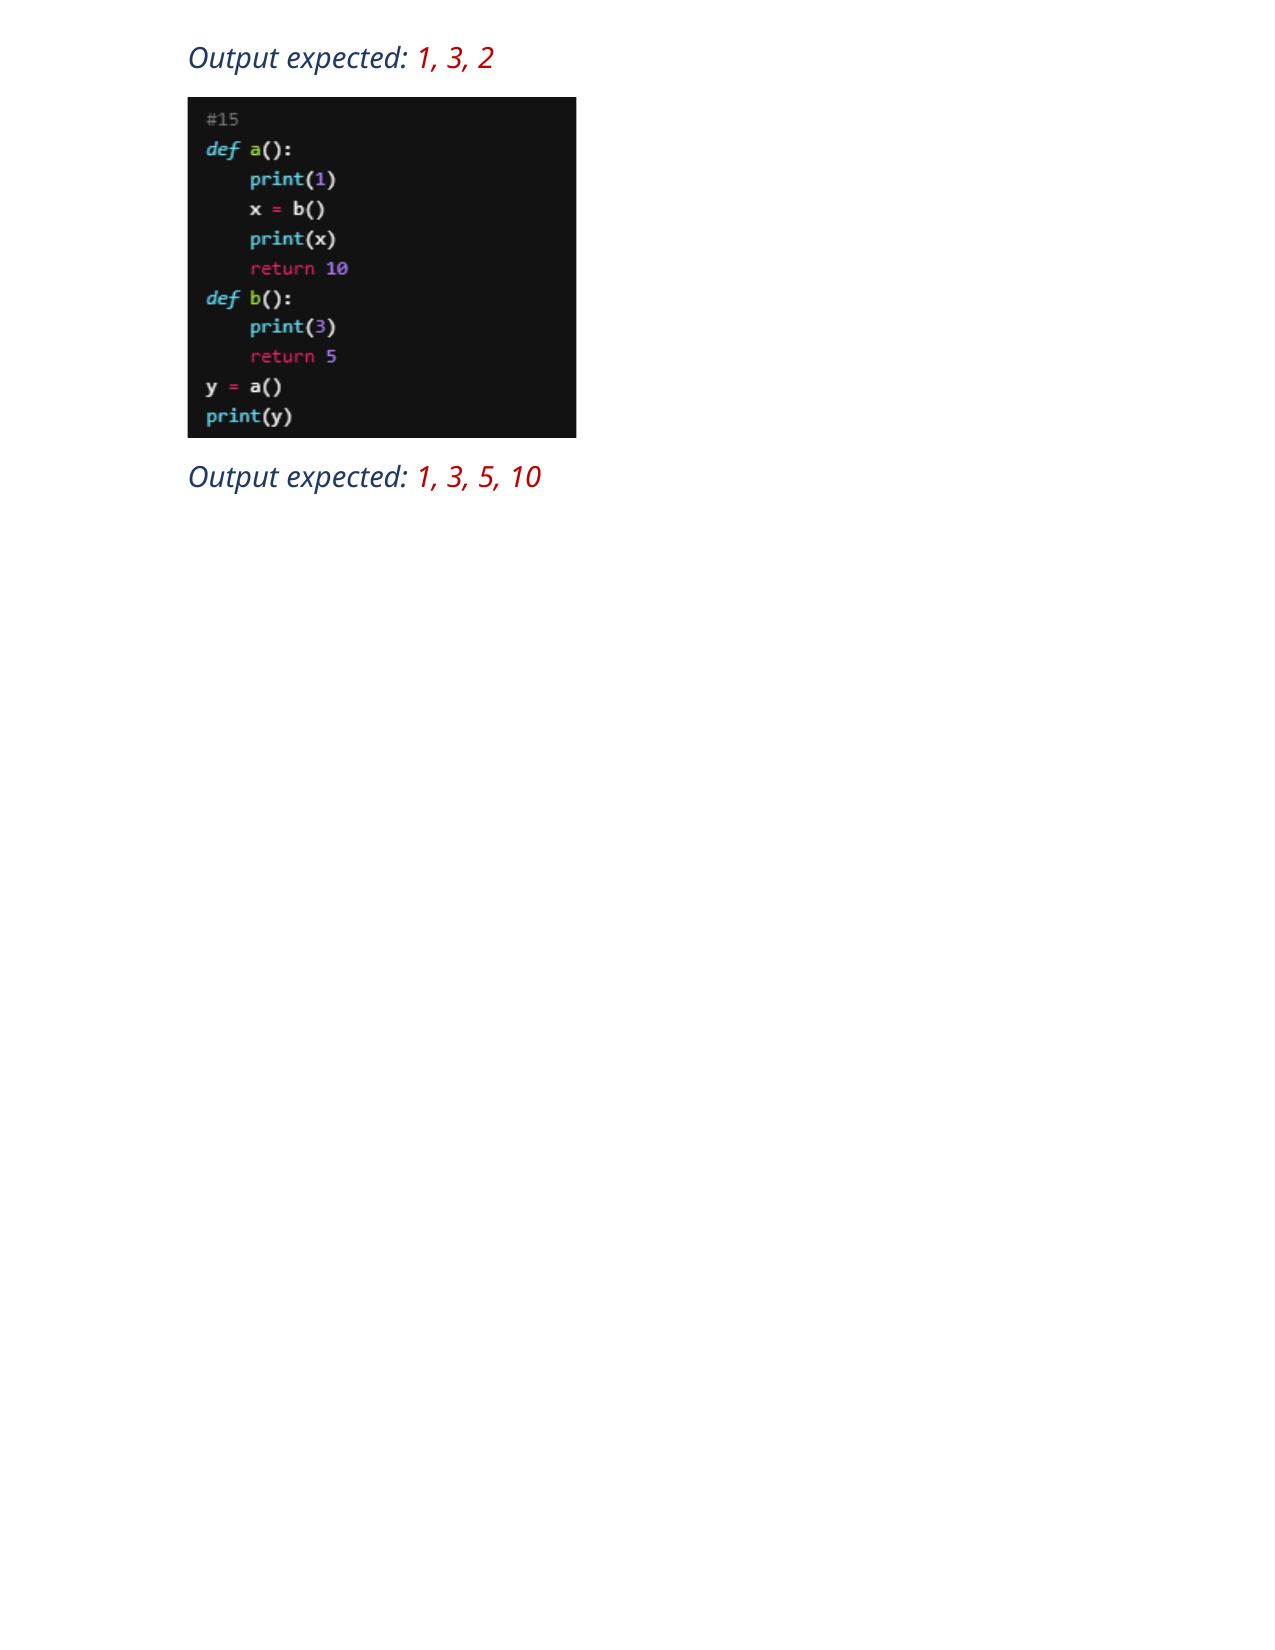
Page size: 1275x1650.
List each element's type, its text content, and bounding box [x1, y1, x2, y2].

text Output expected: 1, 3, 2 [187, 37, 1087, 77]
text Output expected: 1, 3, 5, 10 [187, 456, 1087, 496]
picture [187, 97, 577, 438]
